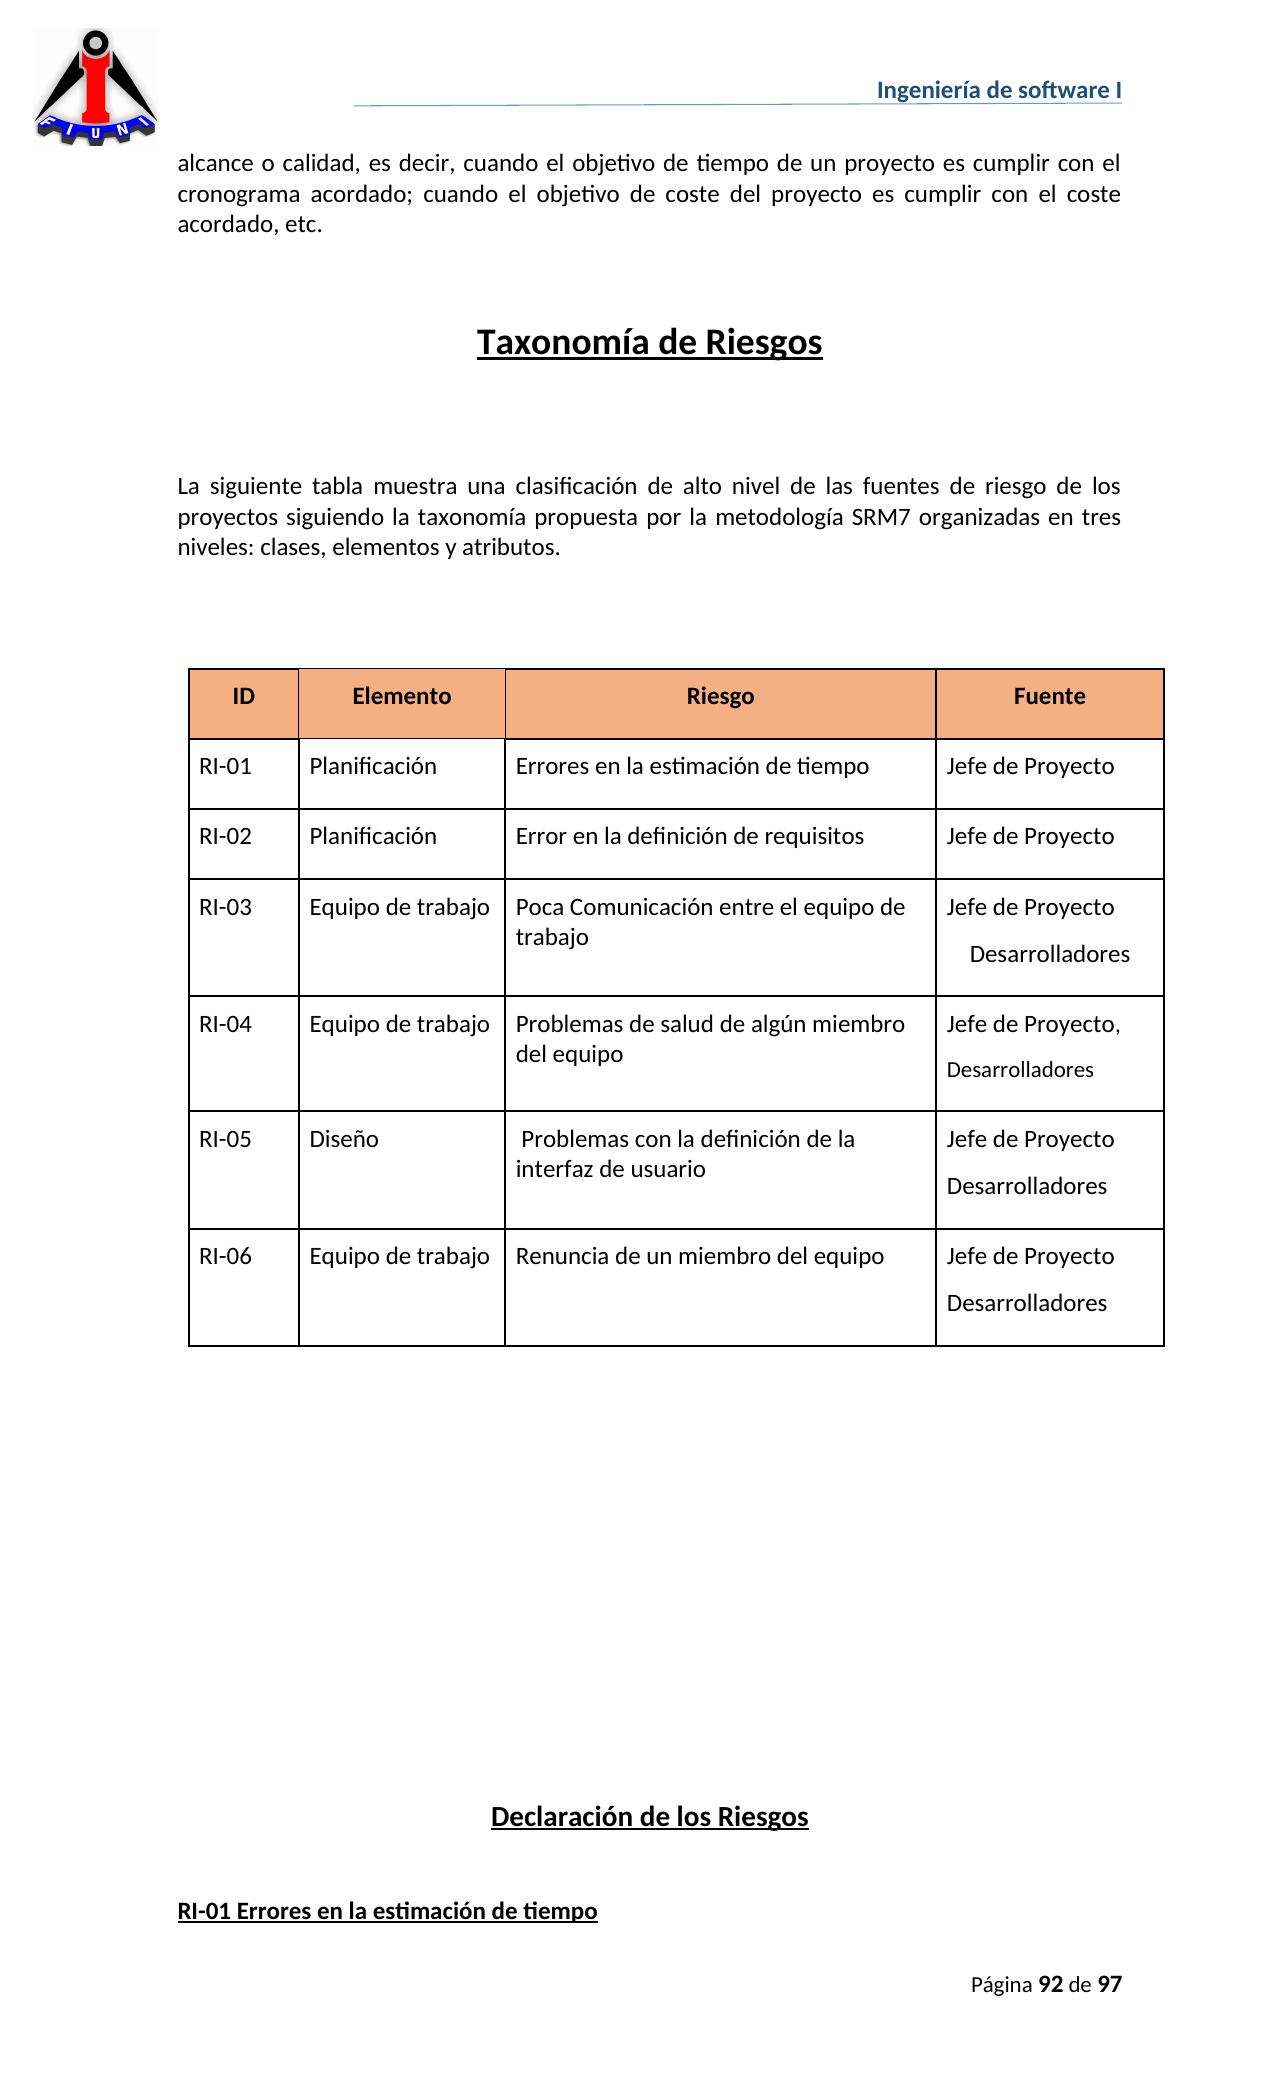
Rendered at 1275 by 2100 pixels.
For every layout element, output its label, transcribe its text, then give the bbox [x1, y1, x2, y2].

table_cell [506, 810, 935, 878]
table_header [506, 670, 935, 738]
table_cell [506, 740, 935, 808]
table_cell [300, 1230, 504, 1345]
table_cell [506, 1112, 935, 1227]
text RI-01 Errores en la estimación de tiempo [177, 1895, 1122, 1926]
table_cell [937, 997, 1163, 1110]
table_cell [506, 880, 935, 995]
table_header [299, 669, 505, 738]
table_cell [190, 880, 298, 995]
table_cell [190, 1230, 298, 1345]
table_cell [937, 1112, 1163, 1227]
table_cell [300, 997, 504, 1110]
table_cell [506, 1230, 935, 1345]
text La siguiente tabla muestra una clasificación de alto nivel de las fuentes de riesgo de los proyectos siguiendo la taxonomía propuesta por la metodología SRM7 organizadas en tres niveles: clases, elementos y atributos. [177, 470, 1122, 562]
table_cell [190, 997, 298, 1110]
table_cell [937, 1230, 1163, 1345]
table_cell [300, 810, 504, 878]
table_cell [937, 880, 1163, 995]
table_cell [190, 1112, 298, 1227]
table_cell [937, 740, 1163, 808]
text Taxonomía de Riesgos [177, 318, 1122, 364]
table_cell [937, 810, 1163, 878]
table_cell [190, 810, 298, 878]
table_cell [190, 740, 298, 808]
picture [32, 28, 159, 146]
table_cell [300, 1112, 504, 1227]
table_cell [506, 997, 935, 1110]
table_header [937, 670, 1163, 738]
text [177, 148, 1122, 239]
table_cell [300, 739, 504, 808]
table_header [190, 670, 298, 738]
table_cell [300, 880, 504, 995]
text Declaración de los Riesgos [177, 1798, 1122, 1834]
